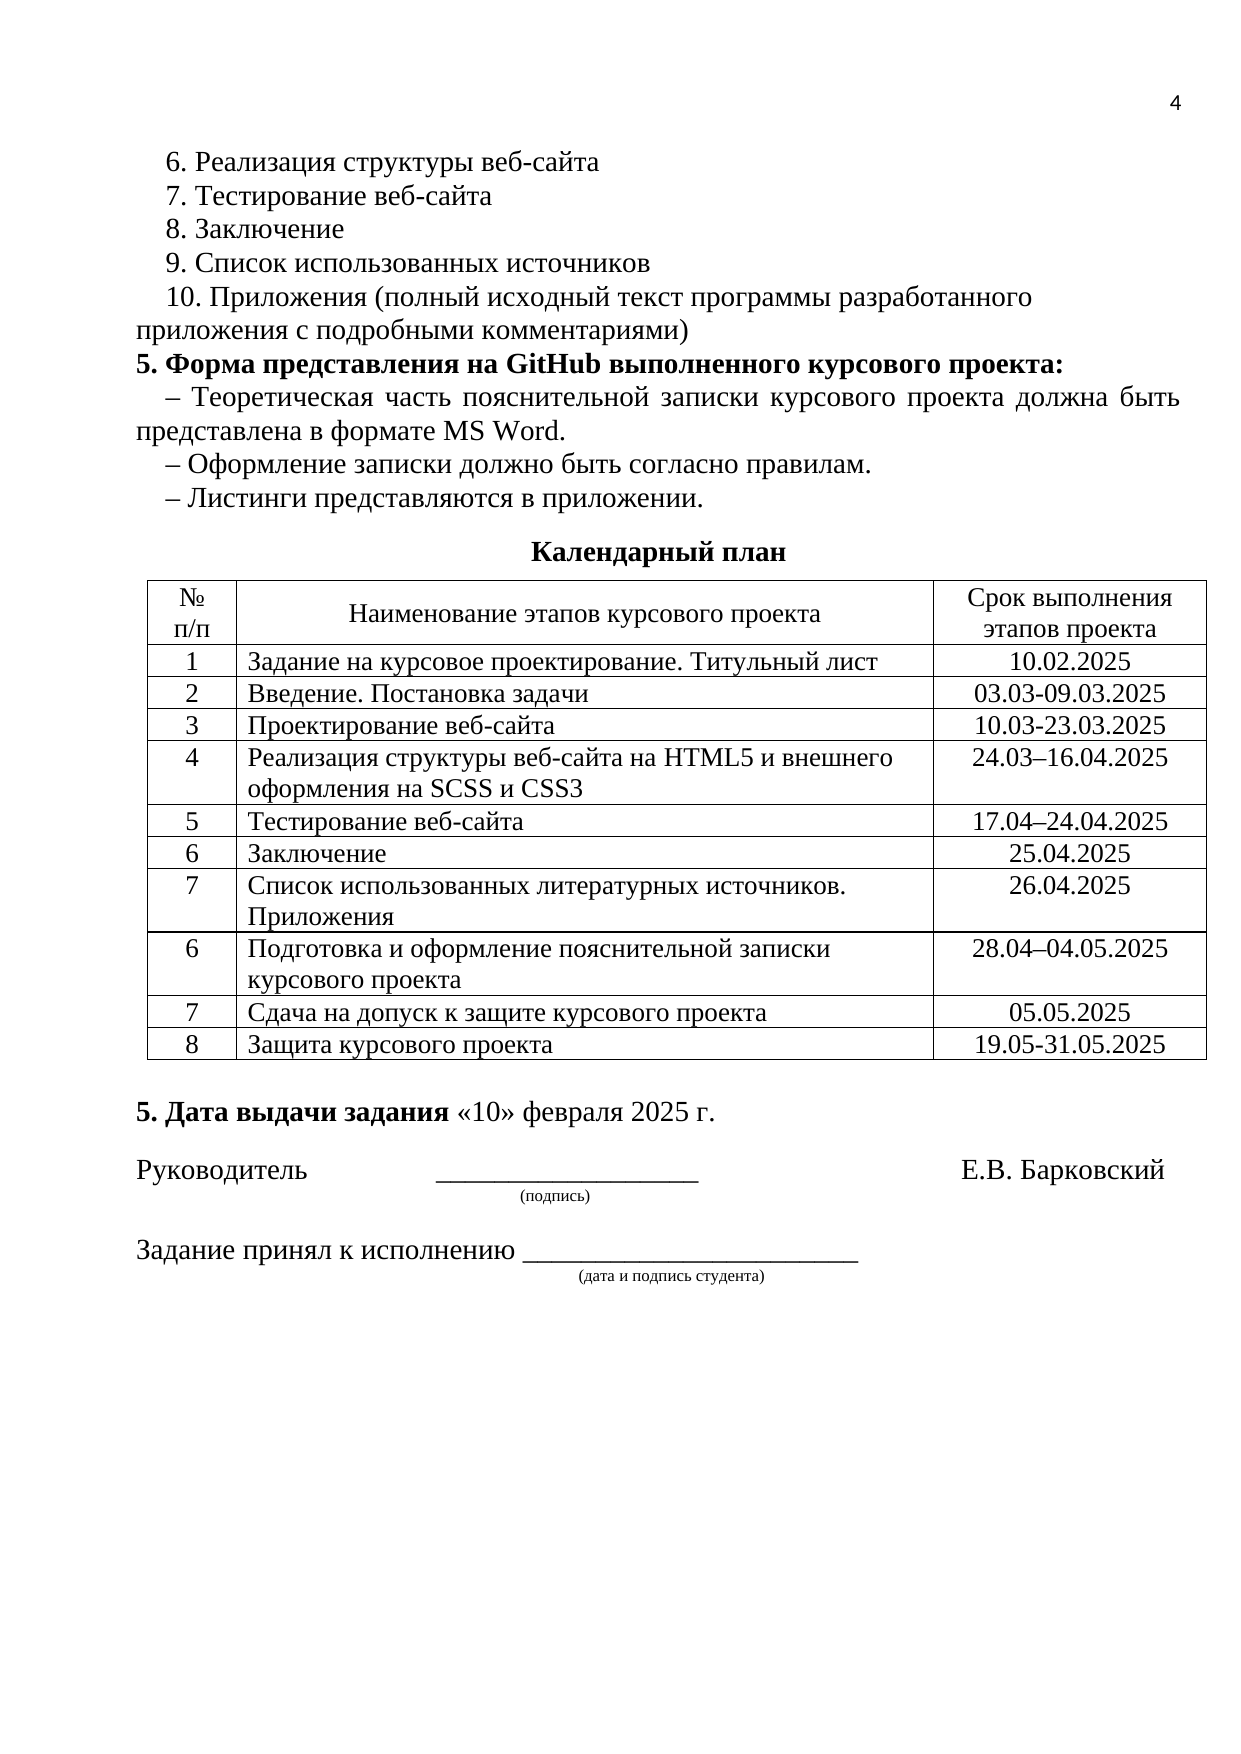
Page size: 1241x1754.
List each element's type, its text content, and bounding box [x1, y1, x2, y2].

text – Теоретическая часть пояснительной записки курсового проекта должна быть представлена в формате MS Word. [136, 379, 1181, 446]
table_cell 19.05-31.05.2025 [934, 1028, 1206, 1059]
table_cell Заключение [237, 837, 933, 868]
table_cell Сдача на допуск к защите курсового проекта [237, 996, 933, 1027]
table_cell 6 [148, 837, 236, 868]
table_cell Реализация структуры веб-сайта на HTML5 и внешнего оформления на SCSS и СSS3 [237, 741, 933, 804]
text (подпись) [357, 1186, 1181, 1219]
table_cell 3 [148, 709, 236, 740]
table_cell Задание на курсовое проектирование. Титульный лист [237, 645, 933, 676]
table_cell 05.05.2025 [934, 996, 1206, 1027]
table_cell 4 [148, 741, 236, 804]
text – Оформление записки должно быть согласно правилам. [136, 446, 1181, 480]
table_cell 03.03-09.03.2025 [934, 677, 1206, 708]
table_cell Подготовка и оформление пояснительной записки курсового проекта [237, 933, 933, 995]
table_cell 7 [148, 996, 236, 1027]
text 6. Реализация структуры веб-сайта [136, 144, 1181, 178]
table_cell 2 [148, 677, 236, 708]
table_cell 10.03-23.03.2025 [934, 709, 1206, 740]
text Задание принял к исполнению _______________________ [136, 1232, 1181, 1265]
table_header Срок выполнения этапов проекта [934, 581, 1206, 644]
table_cell 10.02.2025 [934, 645, 1206, 676]
table_cell 28.04–04.05.2025 [934, 933, 1206, 995]
table_cell Тестирование веб-сайта [237, 805, 933, 836]
table_cell 8 [148, 1028, 236, 1059]
table_cell 26.04.2025 [934, 869, 1206, 931]
table_cell Введение. Постановка задачи [237, 677, 933, 708]
table_cell 17.04–24.04.2025 [934, 805, 1206, 836]
table_cell Проектирование веб-сайта [237, 709, 933, 740]
text Руководитель __________________ Е.В. Барковский [136, 1152, 1181, 1186]
text 10. Приложения (полный исходный текст программы разработанного приложения с подробными комментариями) [136, 279, 1181, 346]
table_cell 1 [148, 645, 236, 676]
table_cell Защита курсового проекта [237, 1028, 933, 1059]
text – Листинги представляются в приложении. [136, 480, 1181, 513]
table_cell Список использованных литературных источников. Приложения [237, 869, 933, 931]
text 9. Список использованных источников [136, 245, 1181, 279]
table_cell 25.04.2025 [934, 837, 1206, 868]
table_header Наименование этапов курсового проекта [237, 581, 933, 644]
text 7. Тестирование веб-сайта [136, 178, 1181, 212]
text Календарный план [136, 534, 1181, 568]
table_cell 7 [148, 869, 236, 931]
text (дата и подпись студента) [534, 1265, 1181, 1299]
text 8. Заключение [136, 212, 1181, 245]
table_cell 5 [148, 805, 236, 836]
table_header № п/п [148, 581, 236, 644]
text 5. Форма представления на GitHub выполненного курсового проекта: [136, 346, 1181, 379]
text 5. Дата выдачи задания «10» февраля 2025 г. [136, 1094, 1181, 1127]
table_cell 6 [148, 933, 236, 995]
table_cell 24.03–16.04.2025 [934, 741, 1206, 804]
